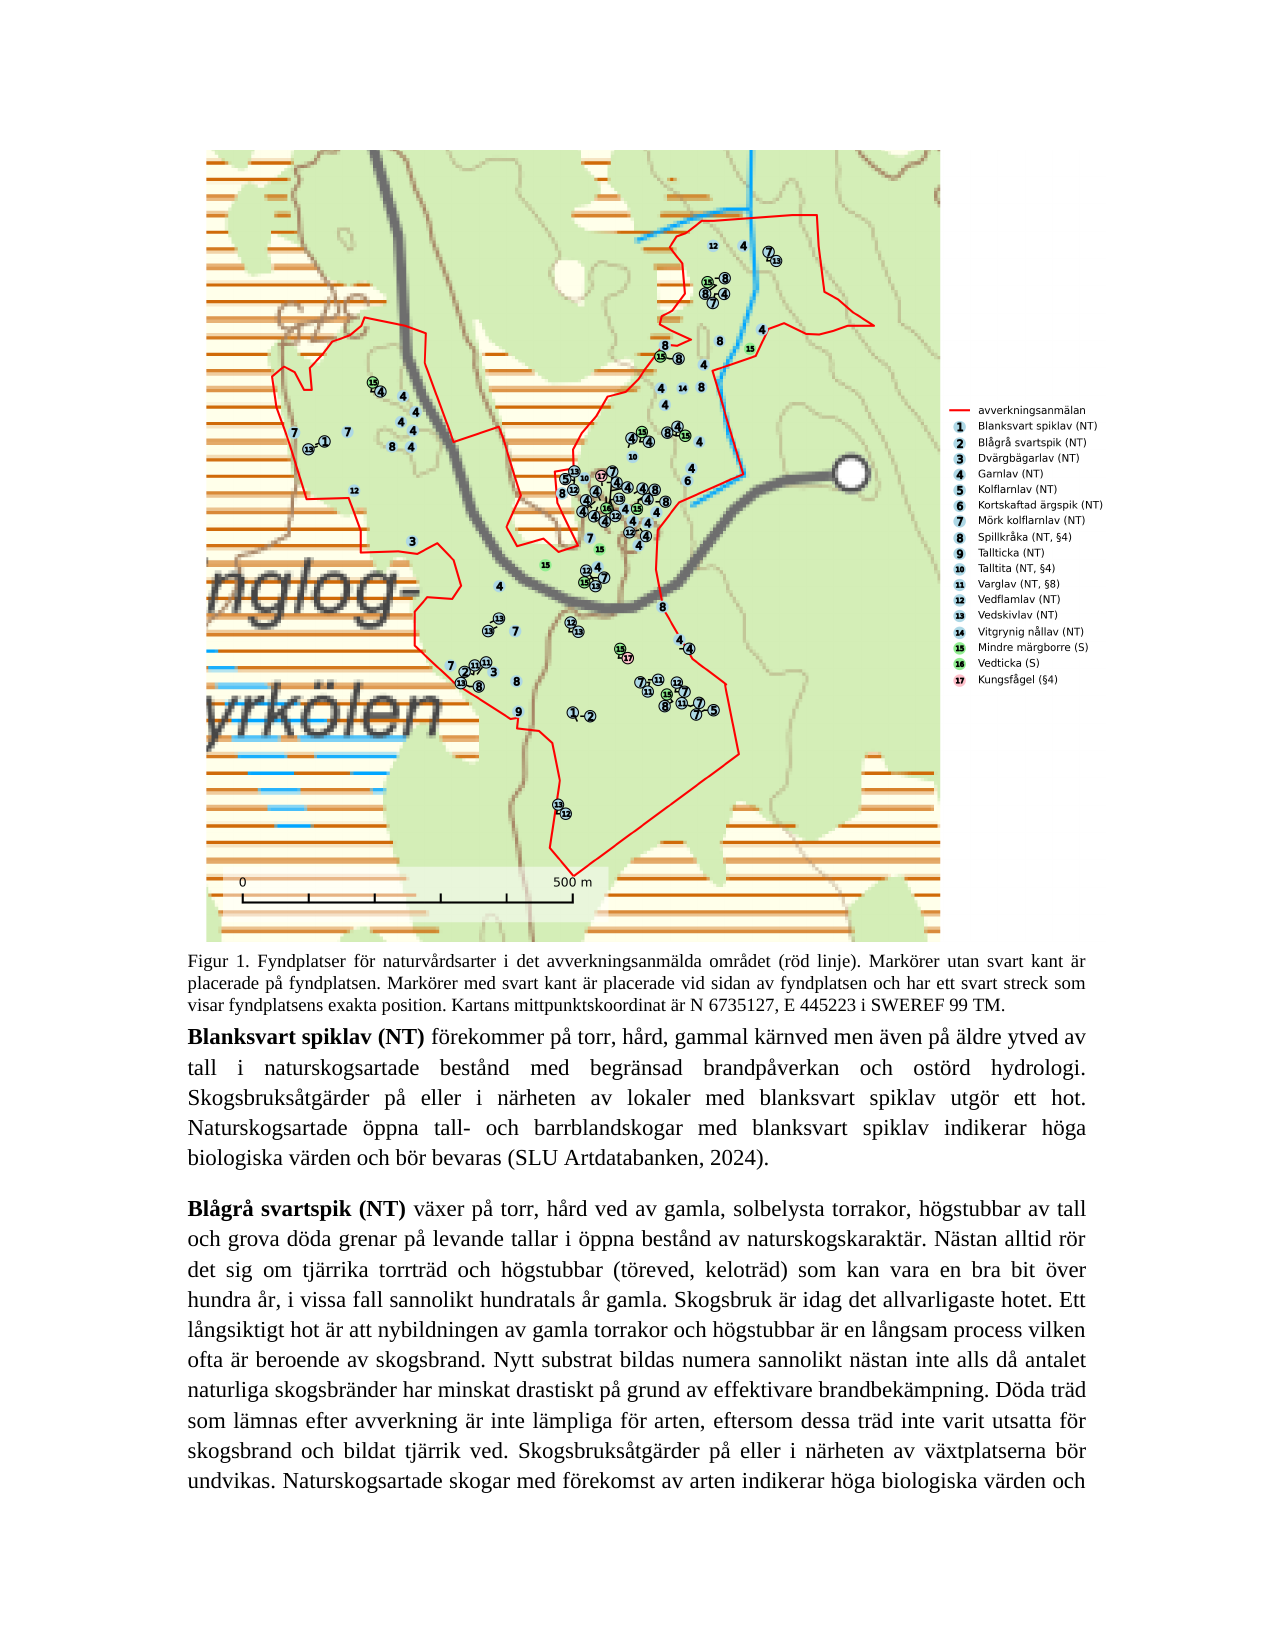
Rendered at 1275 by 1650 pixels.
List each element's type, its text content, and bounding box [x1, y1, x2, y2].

text Blanksvart spiklav (NT) förekommer på torr, hård, gammal kärnved men även på äldre ytved av tall i naturskogsartade bestånd med begränsad brandpåverkan och ostörd hydrologi. Skogsbruksåtgärder på eller i närheten av lokaler med blanksvart spiklav utgör ett hot. Naturskogsartade öppna tall- och barrblandskogar med blanksvart spiklav indikerar höga biologiska värden och bör bevaras (SLU Artdatabanken, 2024). [187, 1023, 1087, 1171]
picture [206, 150, 1107, 942]
text Figur 1. Fyndplatser för naturvårdsarter i det avverkningsanmälda området (röd linje). Markörer utan svart kant är placerade på fyndplatsen. Markörer med svart kant är placerade vid sidan av fyndplatsen och har ett svart streck som visar fyndplatsens exakta position. Kartans mittpunktskoordinat är N 6735127, E 445223 i SWEREF 99 TM. [187, 950, 1087, 1015]
